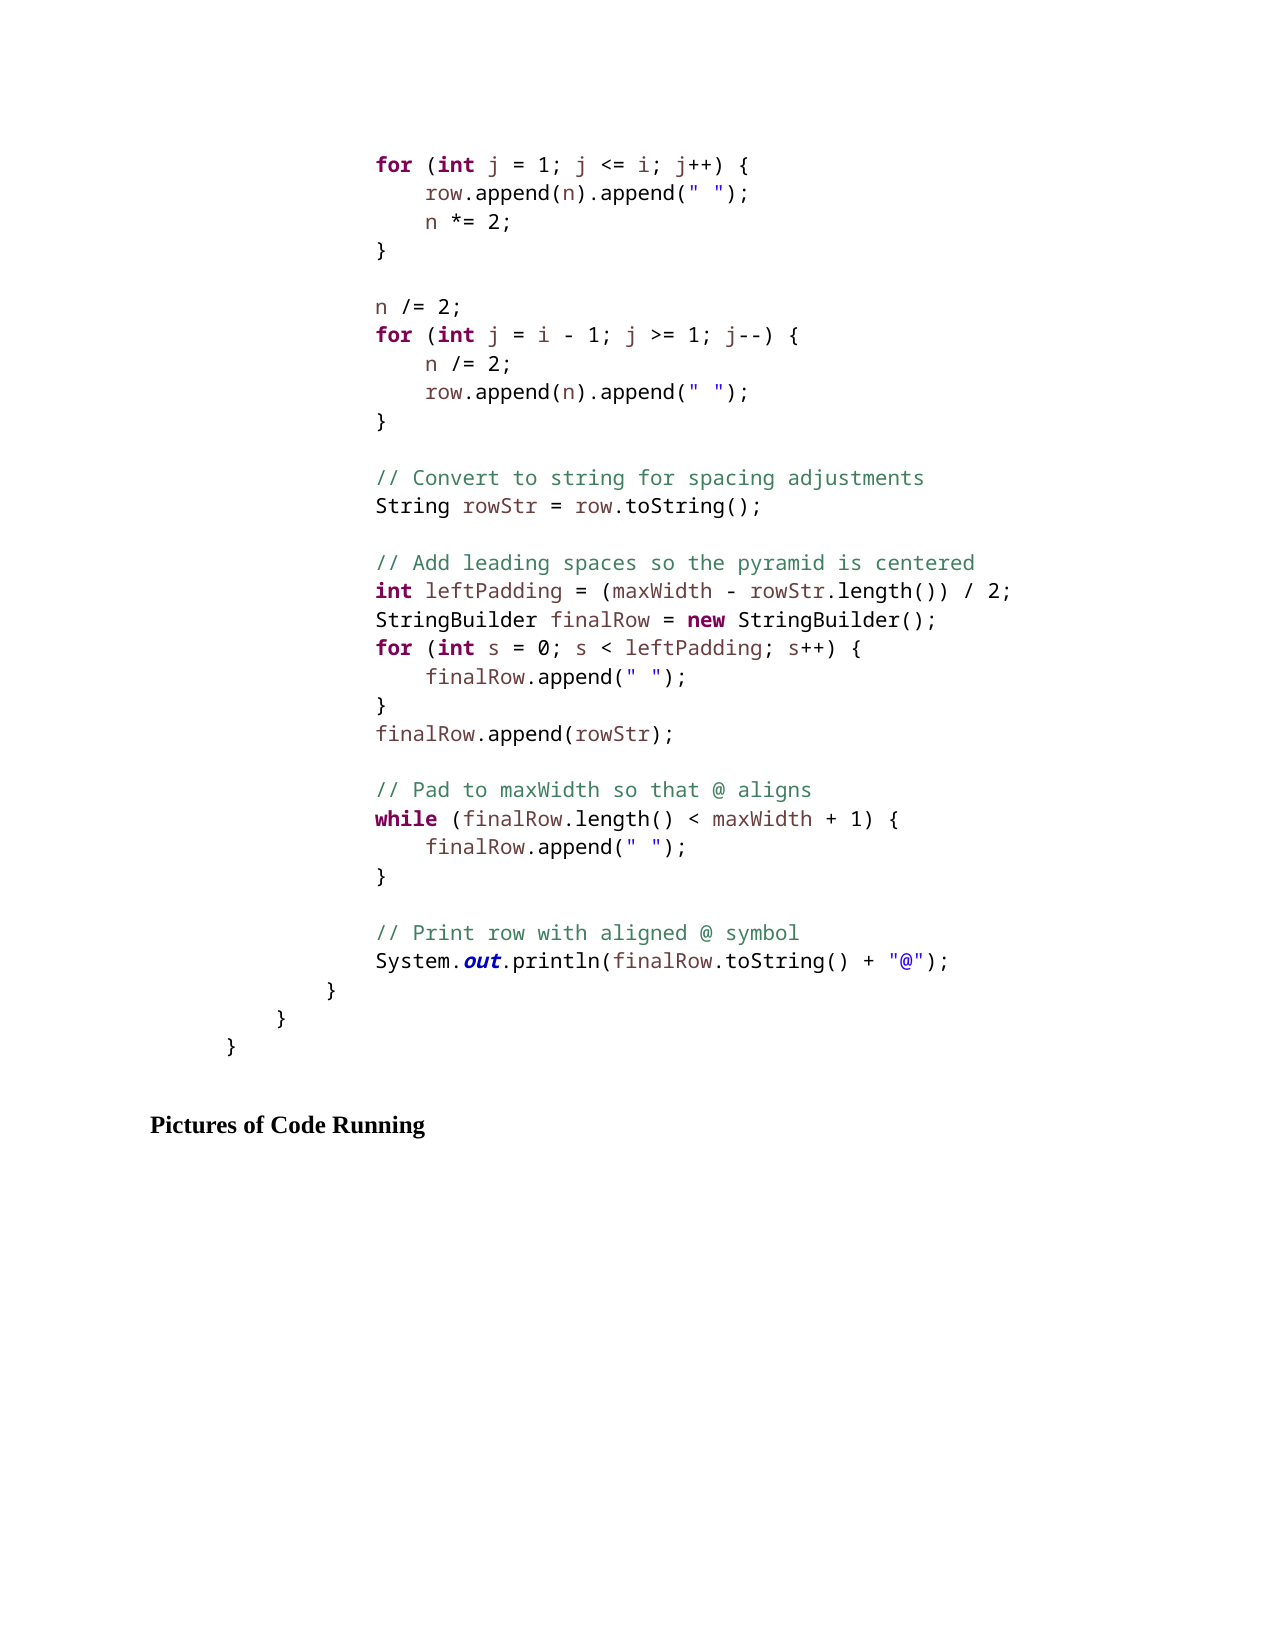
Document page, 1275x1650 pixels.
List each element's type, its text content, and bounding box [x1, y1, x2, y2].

text } [150, 1032, 1125, 1060]
text for (int j = i - 1; j >= 1; j--) { [150, 321, 1125, 349]
text finalRow.append(" "); [150, 662, 1125, 690]
text } [150, 1003, 1125, 1032]
text // Add leading spaces so the pyramid is centered [150, 548, 1125, 577]
text finalRow.append(rowStr); [150, 719, 1125, 747]
text // Convert to string for spacing adjustments [150, 463, 1125, 491]
text // Print row with aligned @ symbol [150, 918, 1125, 946]
text row.append(n).append(" "); [150, 178, 1125, 207]
text } [150, 235, 1125, 264]
text for (int j = 1; j <= i; j++) { [150, 150, 1125, 178]
text } [150, 861, 1125, 889]
text } [150, 975, 1125, 1003]
text int leftPadding = (maxWidth - rowStr.length()) / 2; [150, 577, 1125, 605]
text while (finalRow.length() < maxWidth + 1) { [150, 804, 1125, 832]
text Pictures of Code Running [150, 1110, 1125, 1138]
text n /= 2; [150, 292, 1125, 321]
text n *= 2; [150, 207, 1125, 235]
text } [150, 406, 1125, 434]
text n /= 2; [150, 349, 1125, 377]
text row.append(n).append(" "); [150, 377, 1125, 406]
text String rowStr = row.toString(); [150, 491, 1125, 520]
text } [150, 690, 1125, 719]
text System.out.println(finalRow.toString() + "@"); [150, 946, 1125, 975]
text // Pad to maxWidth so that @ aligns [150, 776, 1125, 804]
text for (int s = 0; s < leftPadding; s++) { [150, 633, 1125, 662]
text StringBuilder finalRow = new StringBuilder(); [150, 605, 1125, 633]
text finalRow.append(" "); [150, 832, 1125, 861]
